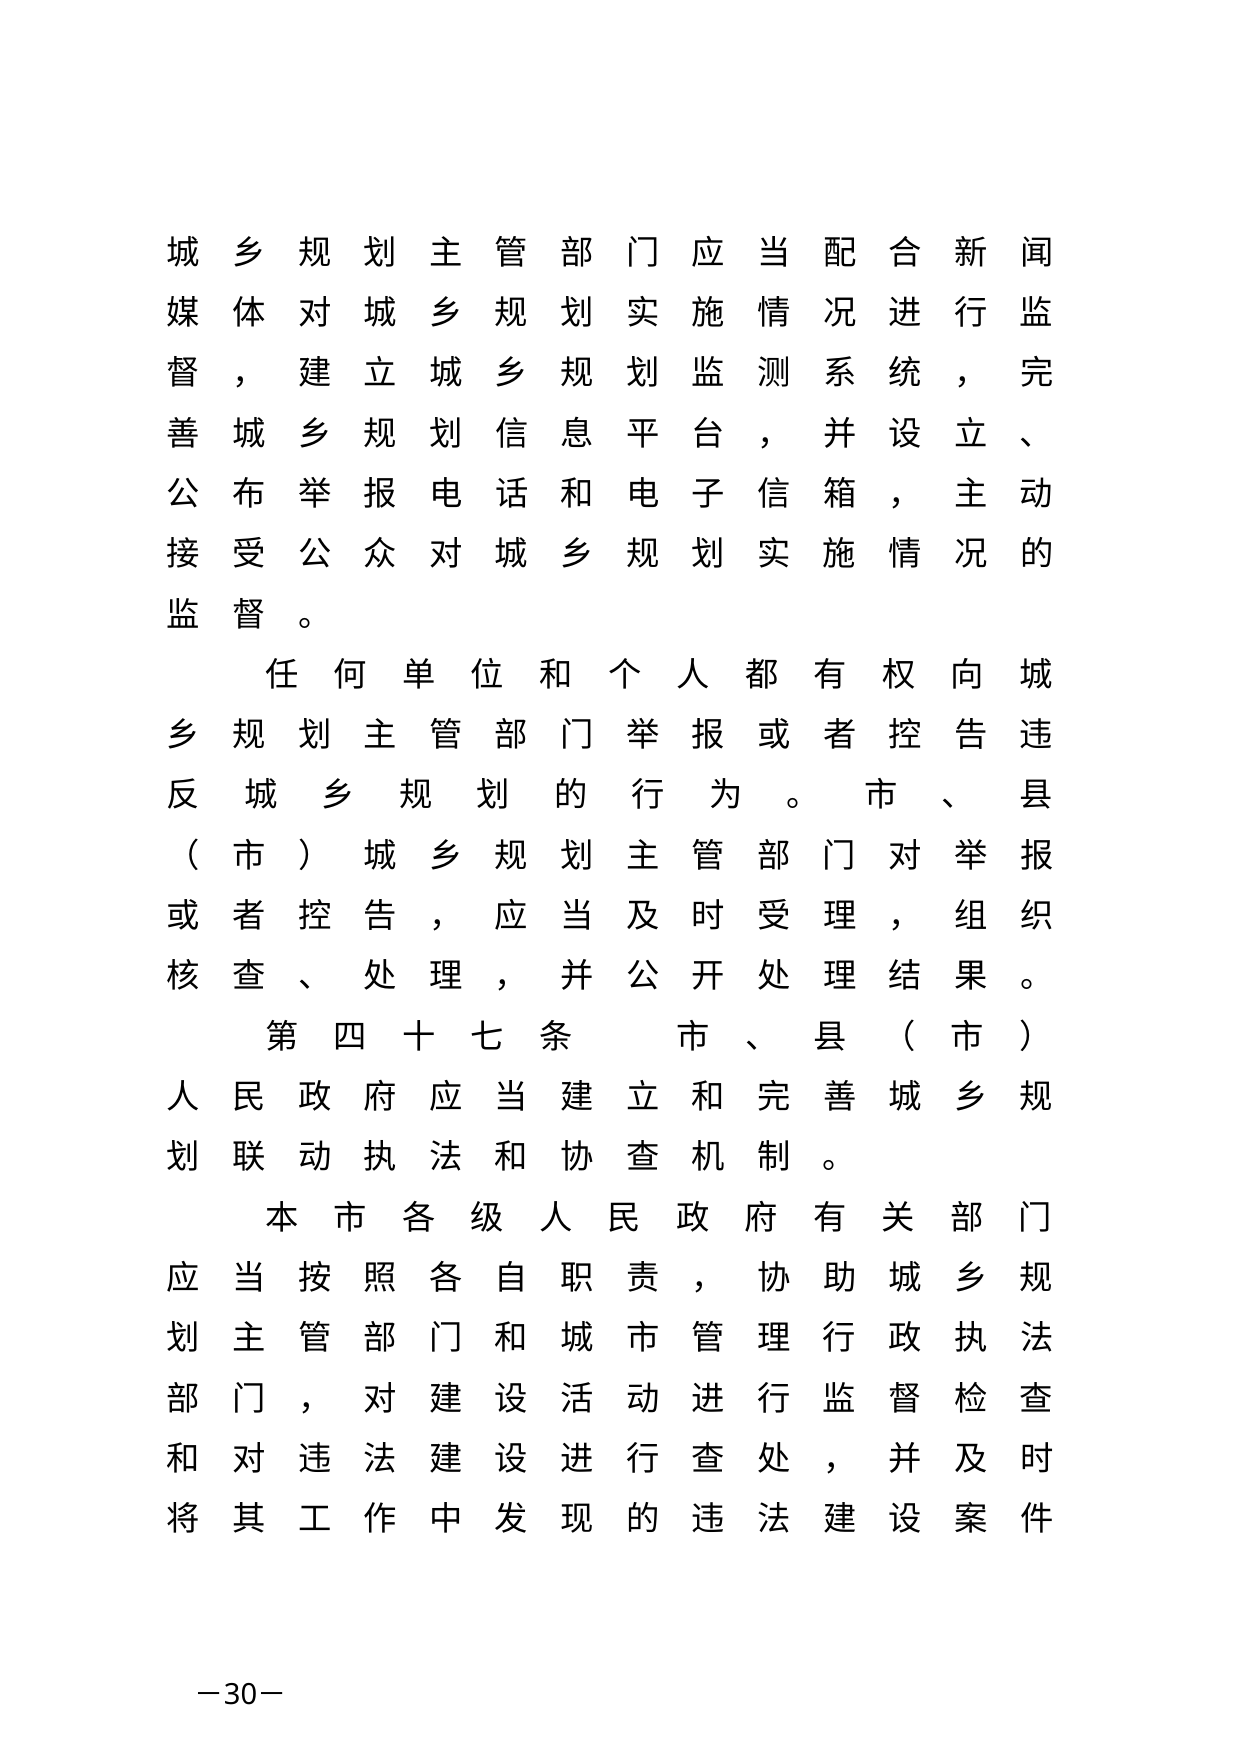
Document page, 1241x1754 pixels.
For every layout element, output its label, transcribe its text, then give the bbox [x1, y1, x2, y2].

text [167, 1184, 1085, 1546]
text 任何单位和个人都有权向城乡规划主管部门举报或者控告违反城乡规划的行为。市、县（市）城乡规划主管部门对举报或者控告，应当及时受理，组织核查、处理，并公开处理结果。 [167, 642, 1085, 1003]
text 第四十七条 市、县（市）人民政府应当建立和完善城乡规划联动执法和协查机制。 [167, 1003, 1085, 1184]
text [167, 219, 1085, 642]
